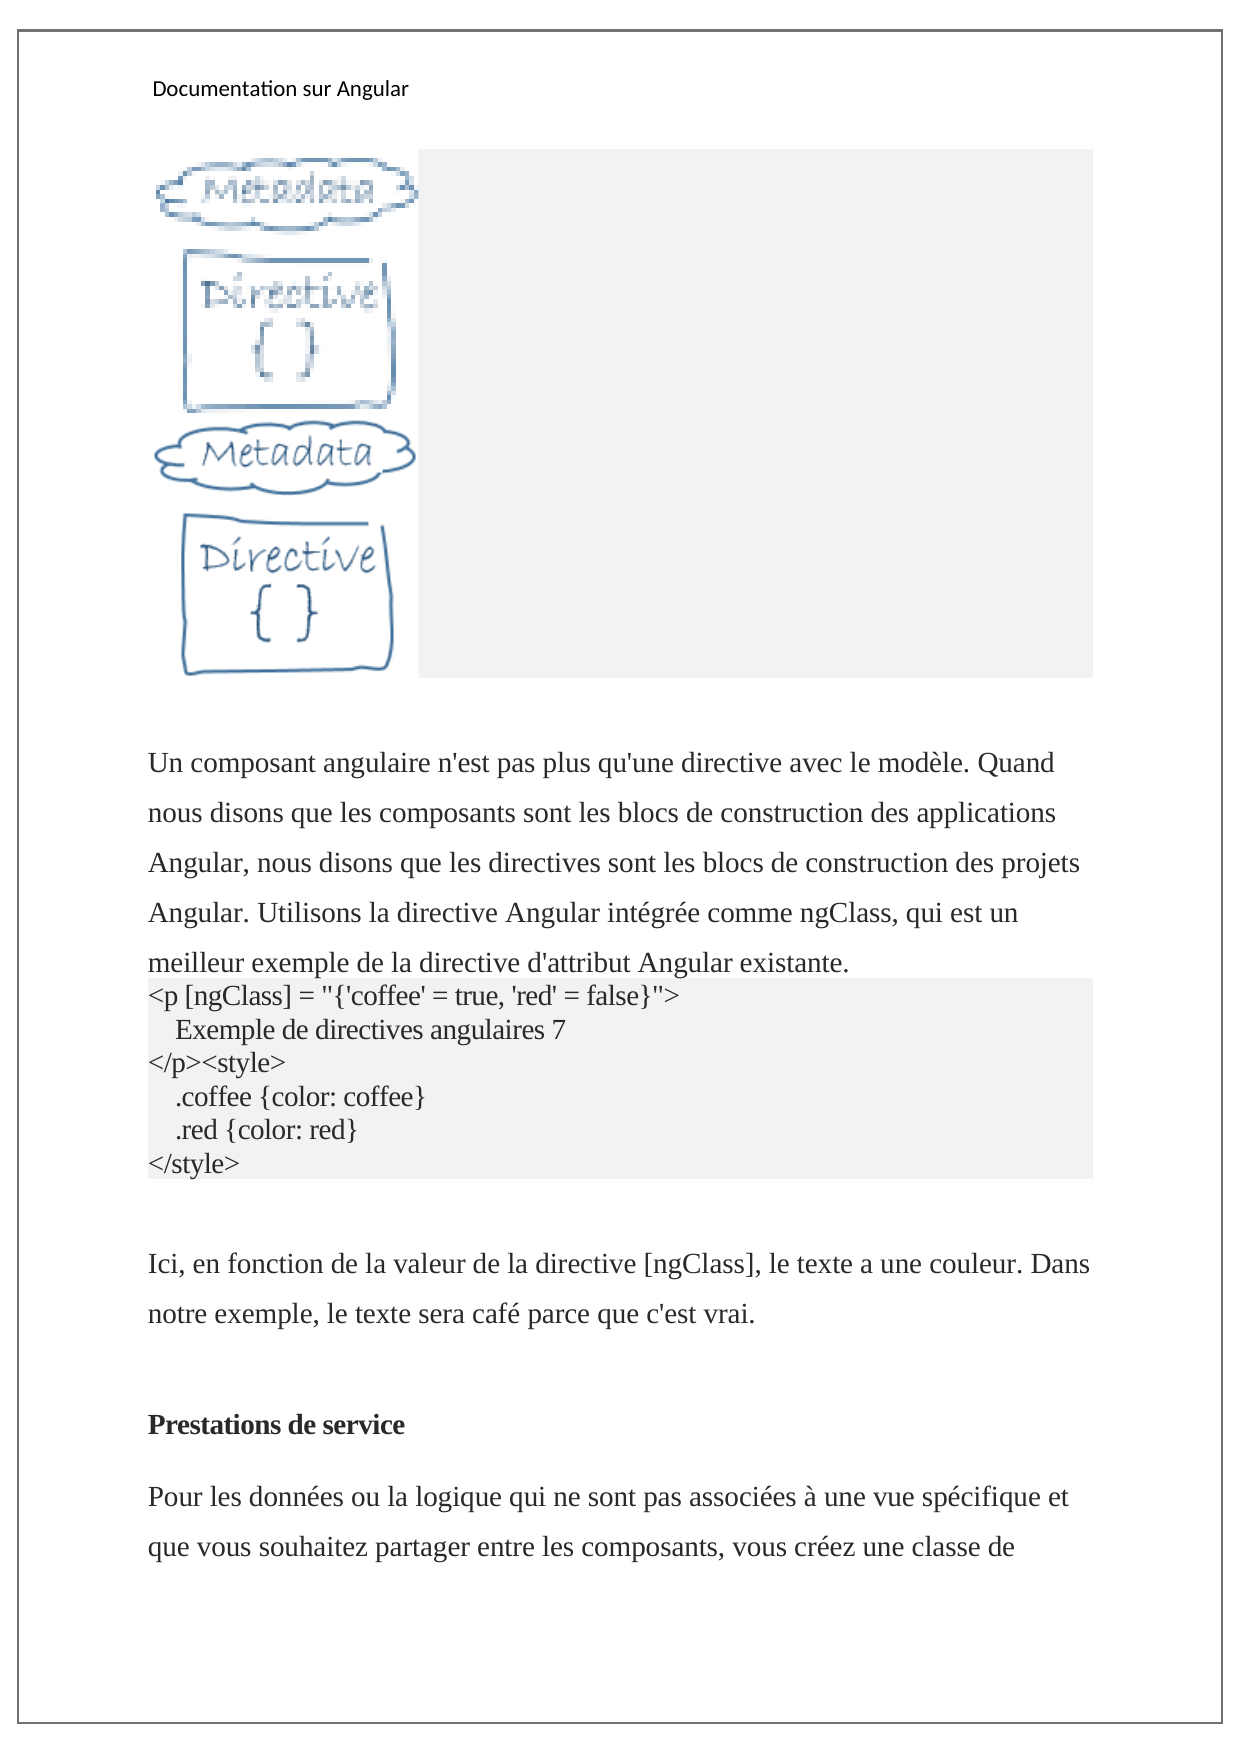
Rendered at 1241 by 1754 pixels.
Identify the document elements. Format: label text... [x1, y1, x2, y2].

text Ici, en fonction de la valeur de la directive [ngClass], le texte a une couleur. Dans notre exemple, le texte sera café parce que c'est vrai. [148, 1229, 1093, 1329]
picture [147, 149, 419, 679]
text Prestations de service [148, 1378, 1093, 1441]
text <p [ngClass] = "{'coffee' = true, 'red' = false}"> Exemple de directives angulaires 7 </p><style> .coffee {color: coffee} .red {color: red} </style> [148, 978, 1093, 1179]
text Un composant angulaire n'est pas plus qu'une directive avec le modèle. Quand nous disons que les composants sont les blocs de construction des applications Angular, nous disons que les directives sont les blocs de construction des projets Angular. Utilisons la directive Angular intégrée comme ngClass, qui est un meilleur exemple de la directive d'attribut Angular existante. [148, 728, 1093, 978]
